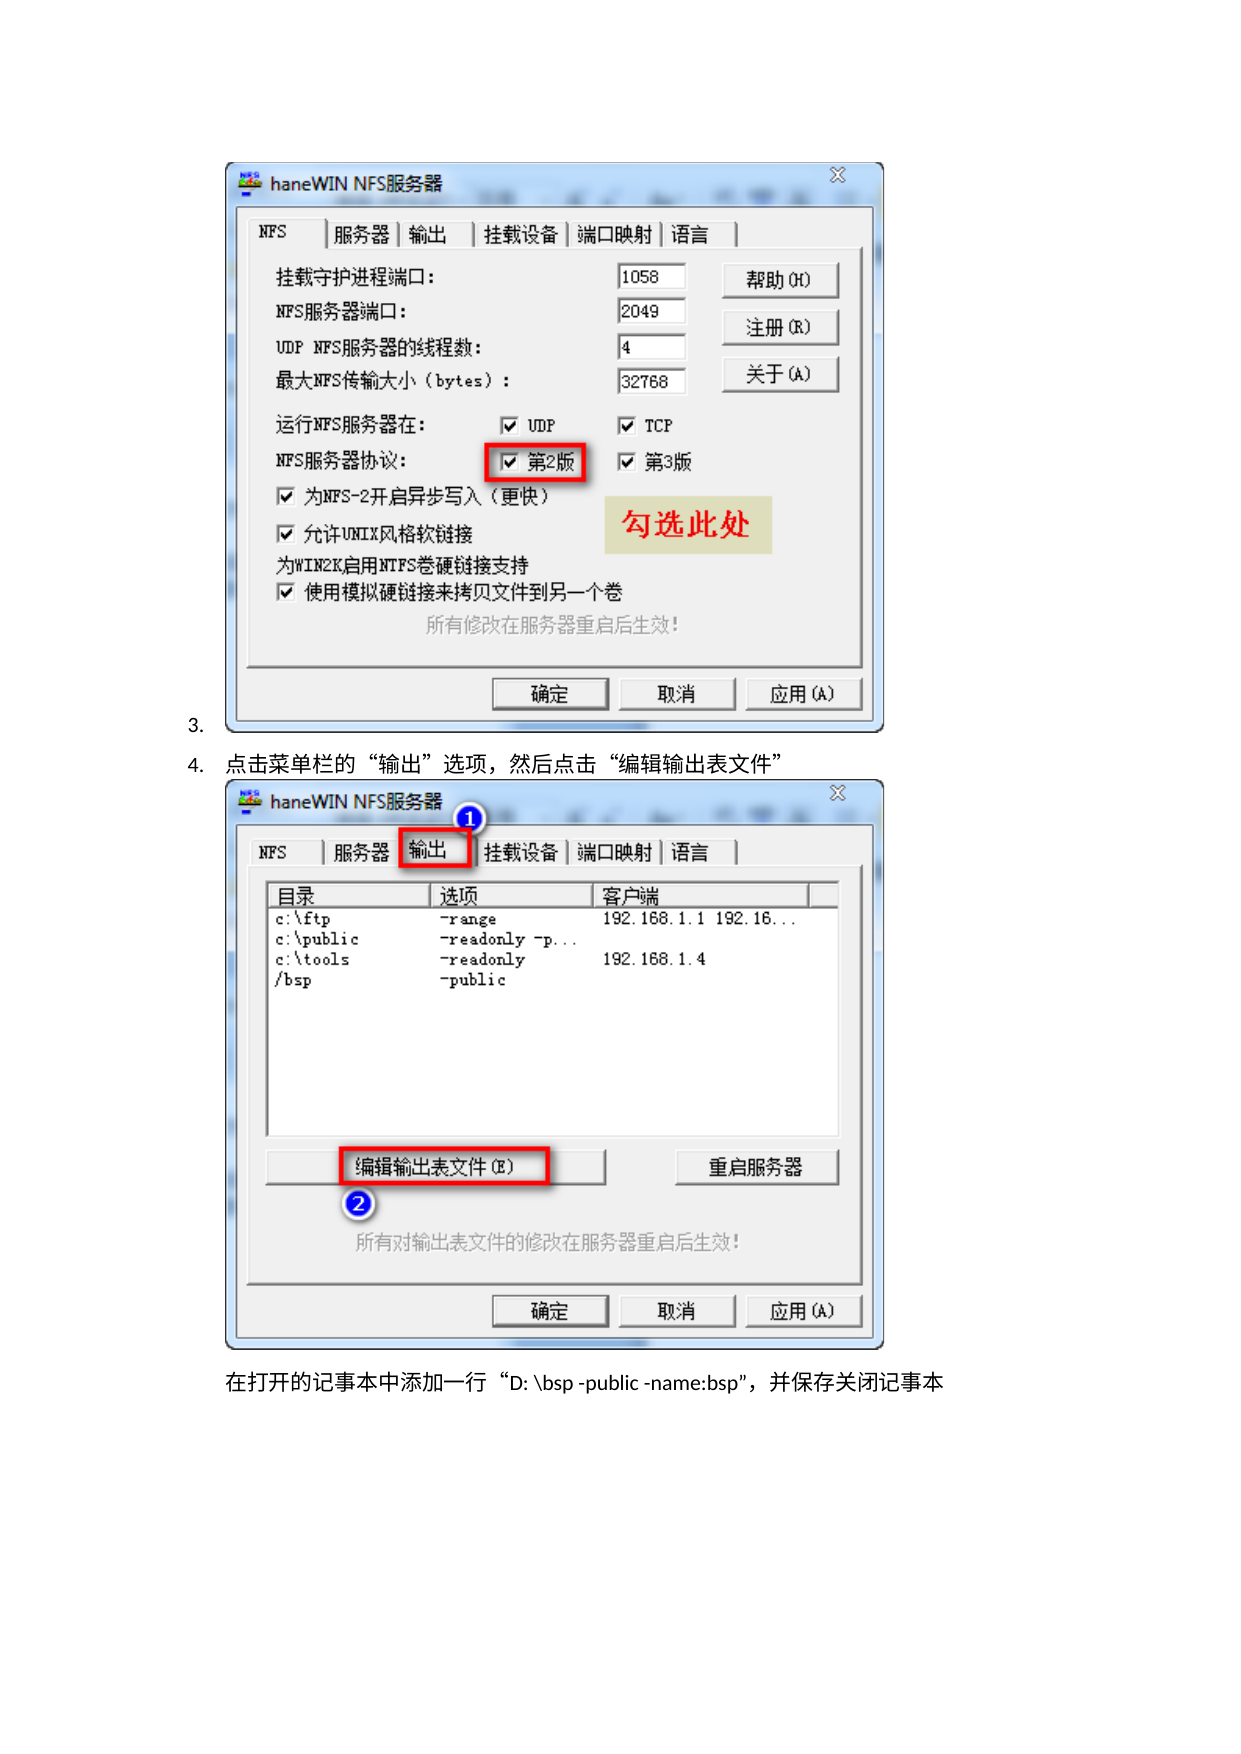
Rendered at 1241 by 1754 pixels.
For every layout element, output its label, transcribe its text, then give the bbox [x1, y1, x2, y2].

list 点击菜单栏的“输出”选项，然后点击“编辑输出表文件” [187, 747, 1053, 779]
list 在打开的记事本中添加一行“D: \bsp -public -name:bsp”，并保存关闭记事本 [225, 1364, 1053, 1397]
picture [225, 162, 885, 733]
picture [225, 779, 885, 1350]
